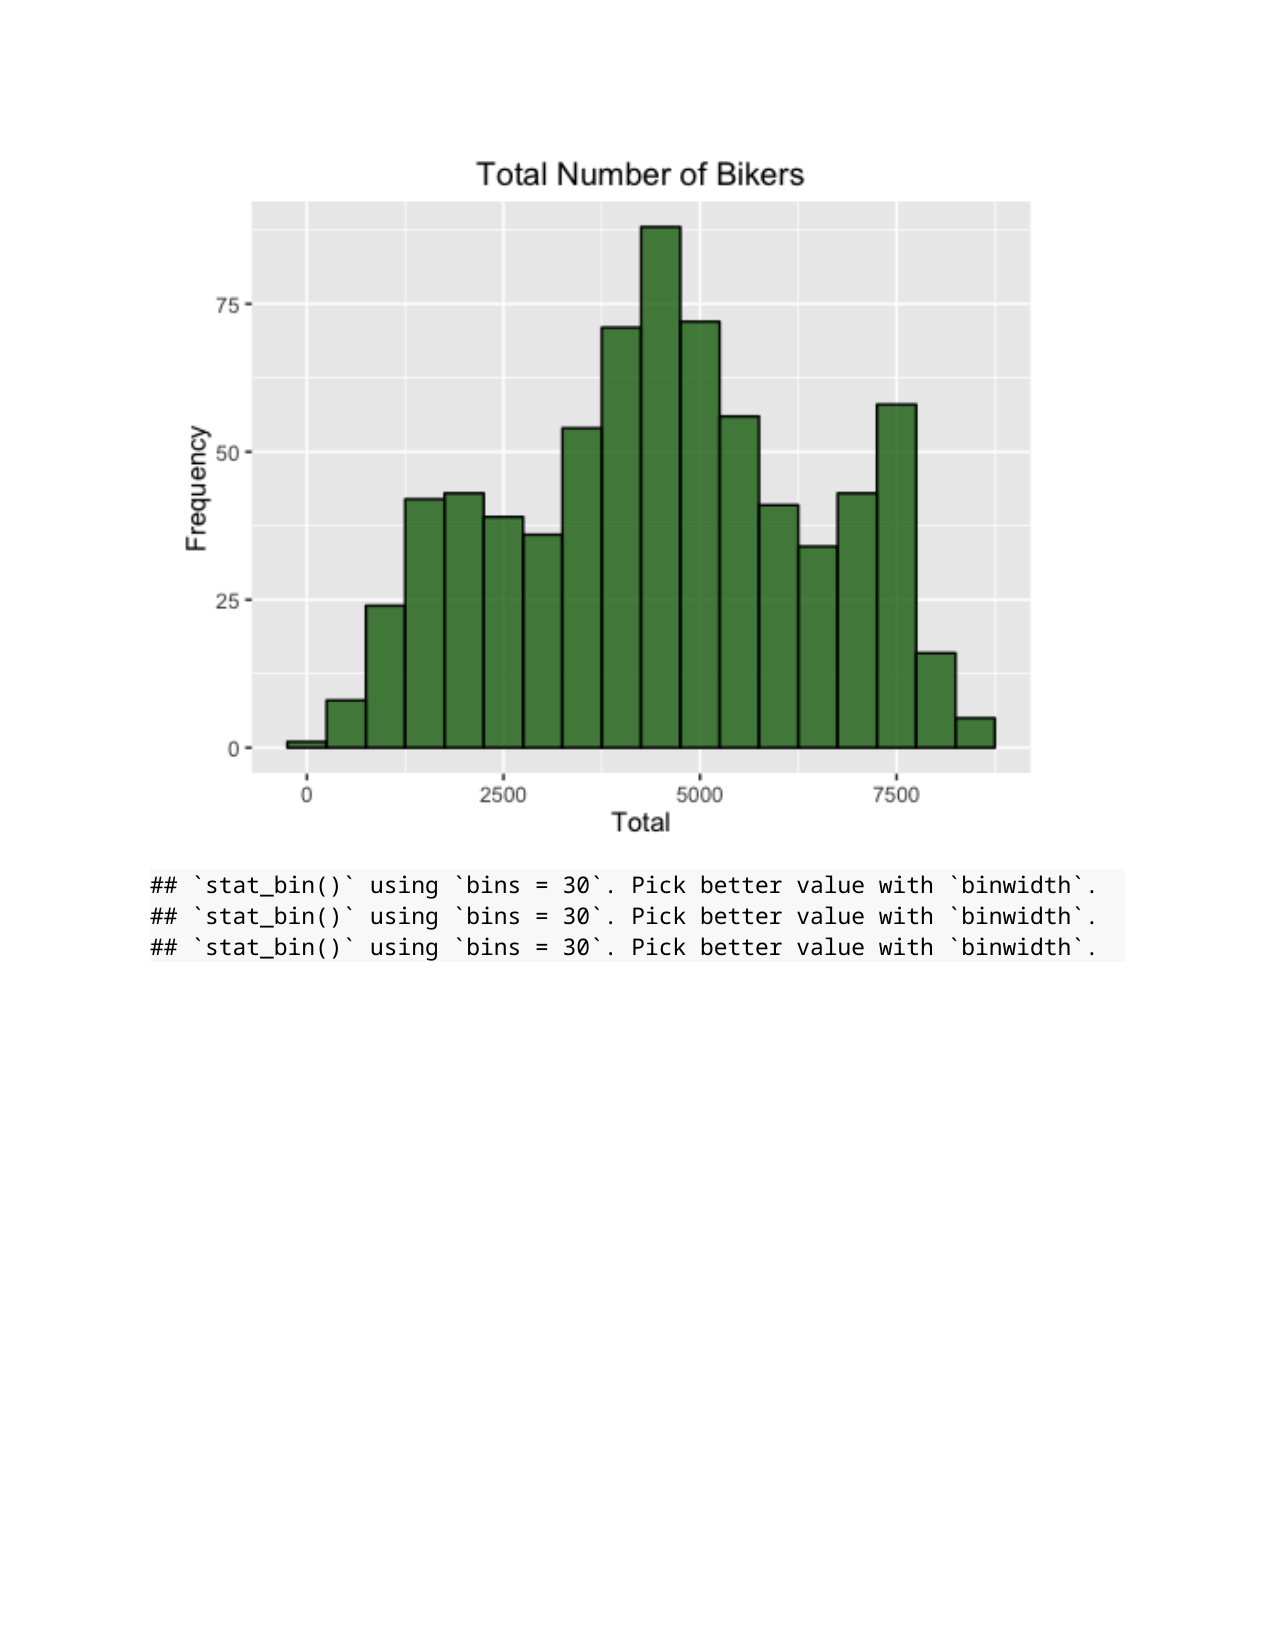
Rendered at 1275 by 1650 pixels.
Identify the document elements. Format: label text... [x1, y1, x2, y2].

text ## `stat_bin()` using `bins = 30`. Pick better value with `binwidth`. ## `stat_bin()` using `bins = 30`. Pick better value with `binwidth`. ## `stat_bin()` using `bins = 30`. Pick better value with `binwidth`. [150, 869, 1125, 962]
picture [168, 150, 1044, 850]
